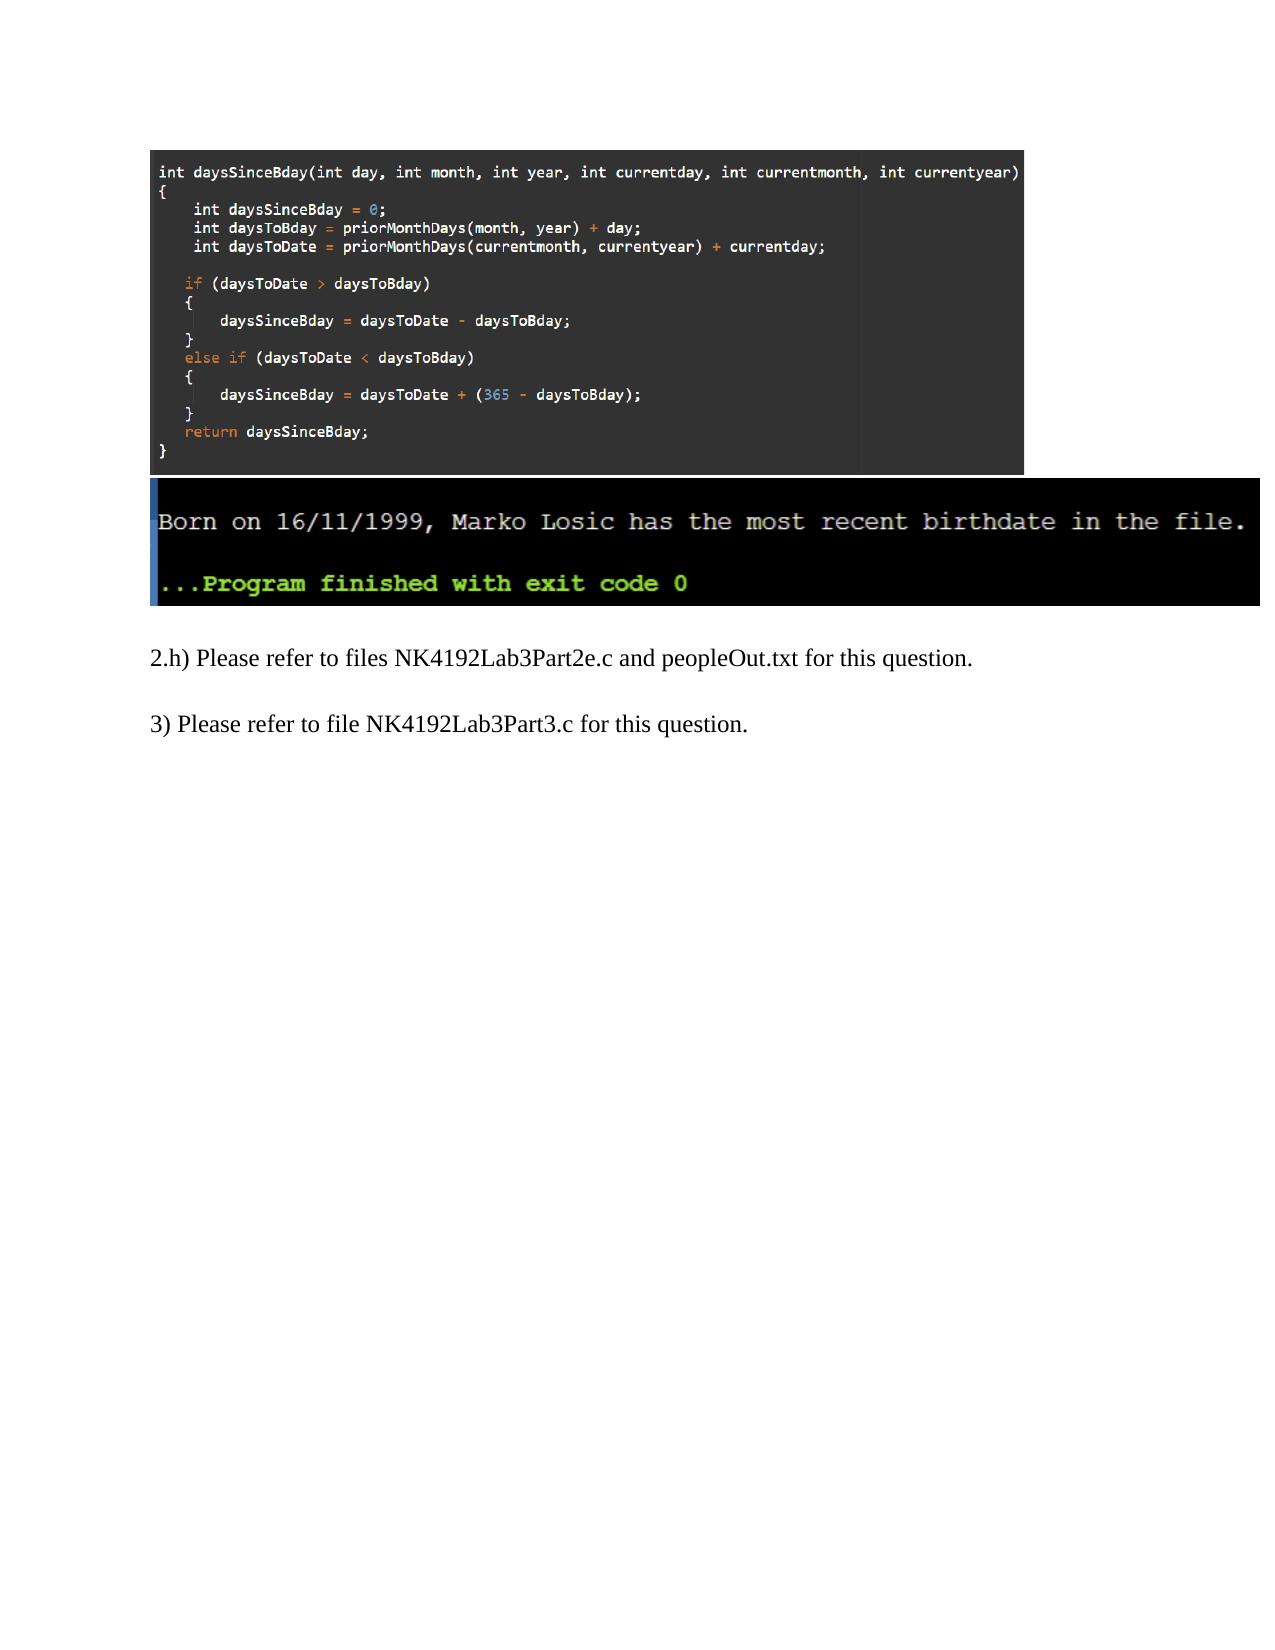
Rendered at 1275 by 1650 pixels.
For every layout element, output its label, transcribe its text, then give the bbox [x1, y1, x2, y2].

picture [150, 150, 1025, 475]
text 3) Please refer to file NK4192Lab3Part3.c for this question. [150, 709, 1275, 738]
picture [150, 478, 1260, 606]
text 2.h) Please refer to files NK4192Lab3Part2e.c and peopleOut.txt for this question. [150, 643, 1275, 672]
